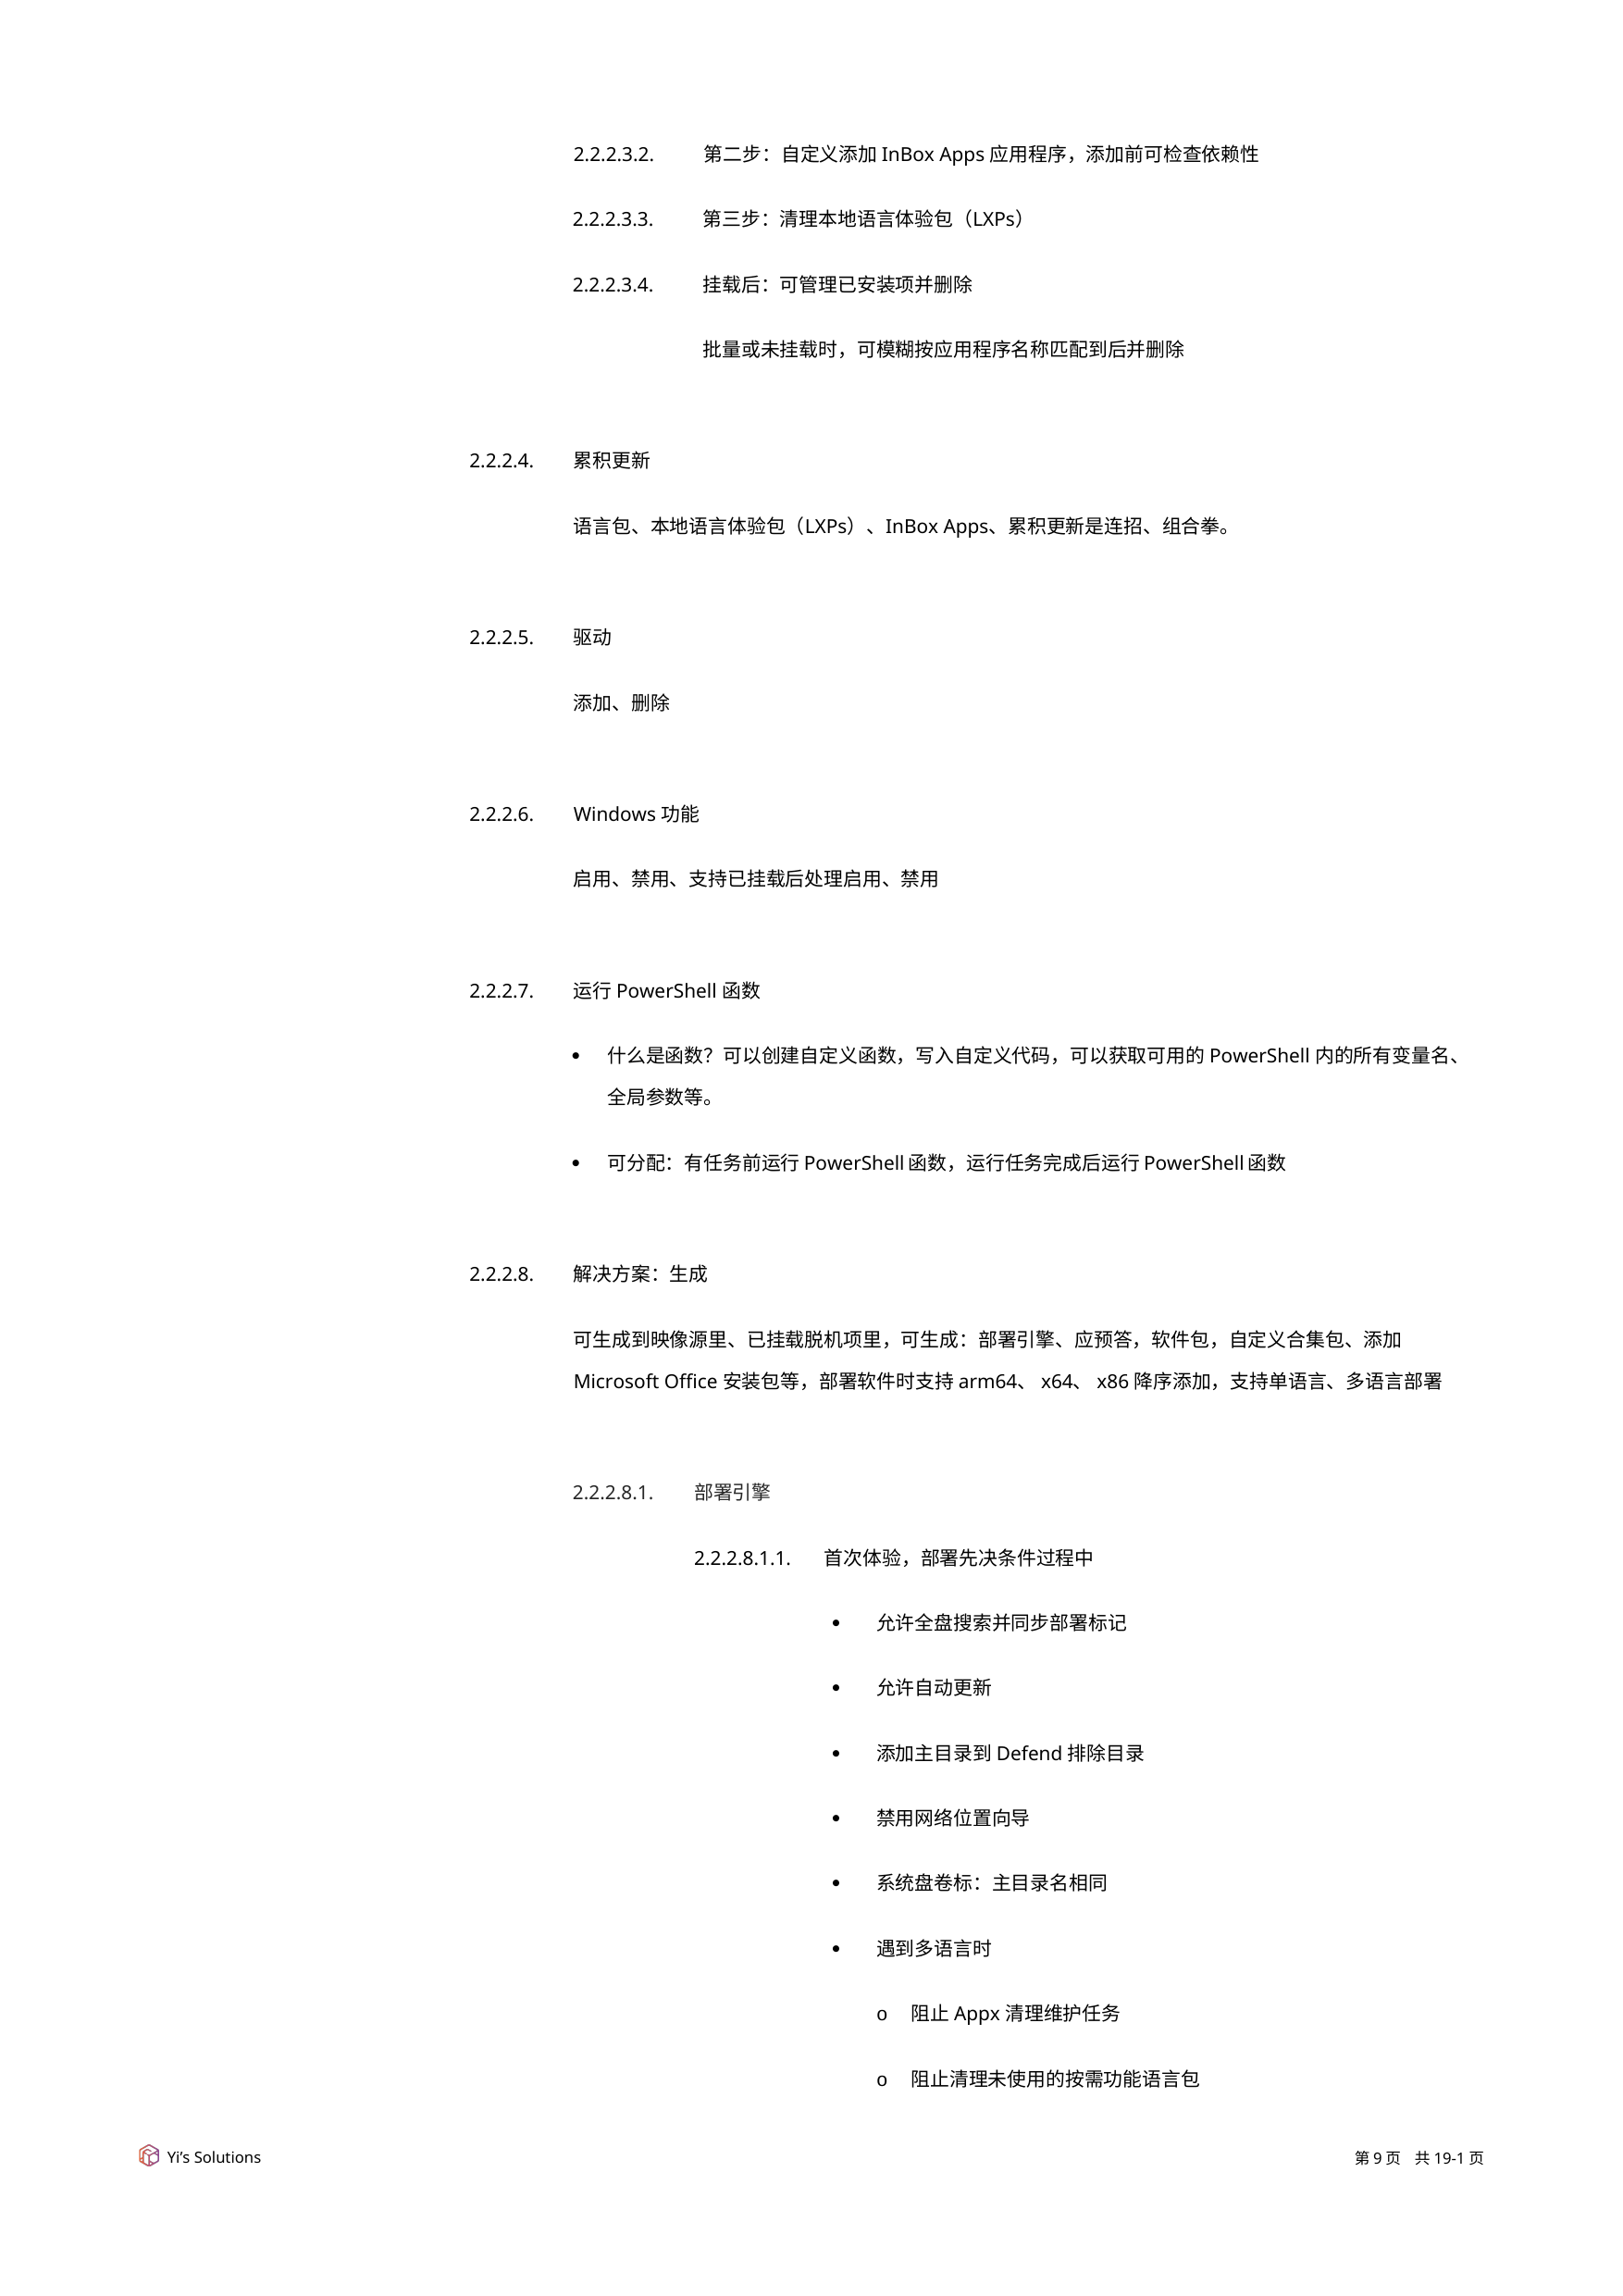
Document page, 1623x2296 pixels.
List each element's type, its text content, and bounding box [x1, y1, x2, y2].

list 挂载后：可管理已安装项并删除 [573, 269, 1484, 297]
list 添加、删除 [573, 688, 1484, 715]
list 语言包、本地语言体验包（LXPs）、InBox Apps、累积更新是连招、组合拳。 [573, 511, 1484, 539]
list 批量或未挂载时，可模糊按应用程序名称匹配到后并删除 [702, 334, 1484, 362]
list 第三步：清理本地语言体验包（LXPs） [573, 204, 1484, 232]
list 阻止 Appx 清理维护任务 [876, 1998, 1484, 2027]
list 可生成到映像源里、已挂载脱机项里，可生成：部署引擎、应预答，软件包，自定义合集包、添加 Microsoft Office 安装包等，部署软件时支持 arm64、 x64、 x86 降序添加，支持单语言、多语言部署 [573, 1324, 1484, 1394]
list 允许自动更新 [833, 1673, 1484, 1701]
list 遇到多语言时 [833, 1933, 1484, 1961]
list 什么是函数？可以创建自定义函数，写入自定义代码，可以获取可用的 PowerShell 内的所有变量名、全局参数等。 [573, 1040, 1484, 1111]
list 可分配：有任务前运行PowerShell函数，运行任务完成后运行PowerShell函数 [573, 1148, 1484, 1175]
subtitle 驱动 [469, 622, 1484, 651]
list 添加主目录到 Defend 排除目录 [833, 1738, 1484, 1766]
list 系统盘卷标：主目录名相同 [833, 1868, 1484, 1896]
list 允许全盘搜索并同步部署标记 [833, 1607, 1484, 1636]
subtitle 部署引擎 [573, 1478, 1484, 1506]
list 禁用网络位置向导 [833, 1803, 1484, 1831]
list 启用、禁用、支持已挂载后处理启用、禁用 [573, 863, 1484, 892]
picture [139, 2144, 159, 2166]
list 第二步：自定义添加 InBox Apps 应用程序，添加前可检查依赖性 [573, 139, 1484, 167]
subtitle 解决方案：生成 [469, 1259, 1484, 1287]
subtitle 首次体验，部署先决条件过程中 [694, 1543, 1484, 1570]
subtitle 运行 PowerShell 函数 [469, 975, 1484, 1003]
list 阻止清理未使用的按需功能语言包 [876, 2064, 1484, 2091]
subtitle Windows 功能 [469, 799, 1484, 826]
subtitle 累积更新 [469, 446, 1484, 474]
